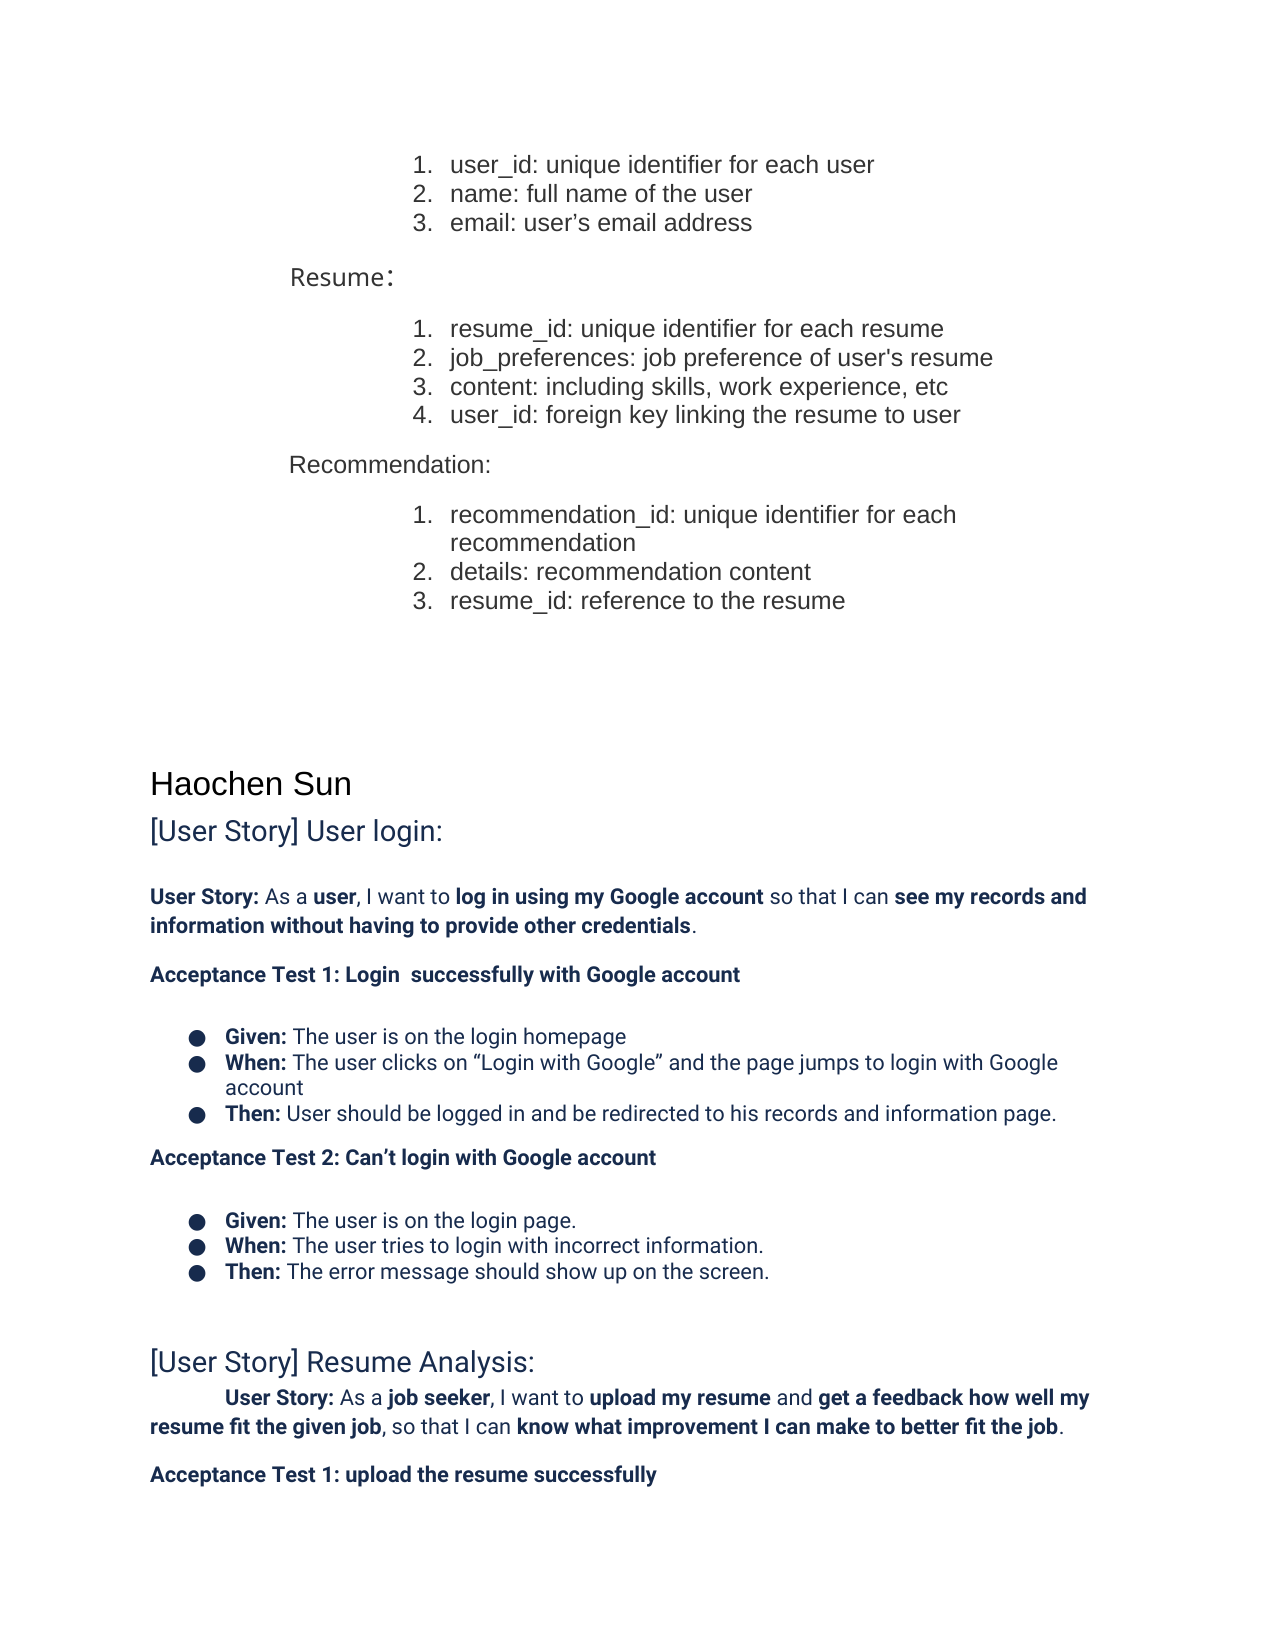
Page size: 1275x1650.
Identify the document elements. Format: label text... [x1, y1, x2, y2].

subtitle [User Story] Resume Analysis: [150, 1345, 1125, 1379]
list When: The user clicks on “Login with Google” and the page jumps to login with Google account [187, 1050, 1125, 1101]
list When: The user tries to login with incorrect information. [187, 1234, 1125, 1259]
list name: full name of the user [412, 179, 1125, 207]
list recommendation_id: unique identifier for each recommendation [412, 499, 1125, 557]
list details: recommendation content [412, 557, 1125, 586]
list job_preferences: job preference of user's resume [412, 343, 1125, 372]
list content: including skills, work experience, etc [412, 372, 1125, 400]
list resume_id: unique identifier for each resume [412, 314, 1125, 343]
subtitle Haochen Sun [150, 763, 1125, 802]
text Acceptance Test 2: Can’t login with Google account [150, 1146, 1125, 1171]
list user_id: foreign key linking the resume to user [412, 400, 1125, 429]
list Given: The user is on the login page. [187, 1208, 1125, 1234]
text Recommendation: [150, 450, 1125, 479]
list user_id: unique identifier for each user [412, 150, 1125, 179]
text Acceptance Test 1: Login successfully with Google account [150, 962, 1125, 987]
list email: user’s email address [412, 207, 1125, 236]
list Given: The user is on the login homepage [187, 1024, 1125, 1050]
list Then: User should be logged in and be redirected to his records and information page. [187, 1101, 1125, 1127]
text Acceptance Test 1: upload the resume successfully [150, 1462, 1125, 1488]
list Then: The error message should show up on the screen. [187, 1259, 1125, 1285]
text User Story: As a job seeker, I want to upload my resume and get a feedback how well my resume fit the given job, so that I can know what improvement I can make to better fit the job. [150, 1385, 1125, 1440]
list resume_id: reference to the resume [412, 586, 1125, 614]
text Resume： [150, 257, 1125, 293]
subtitle [User Story] User login: [150, 814, 1125, 849]
text User Story: As a user, I want to log in using my Google account so that I can see my records and information without having to provide other credentials. [150, 884, 1125, 939]
